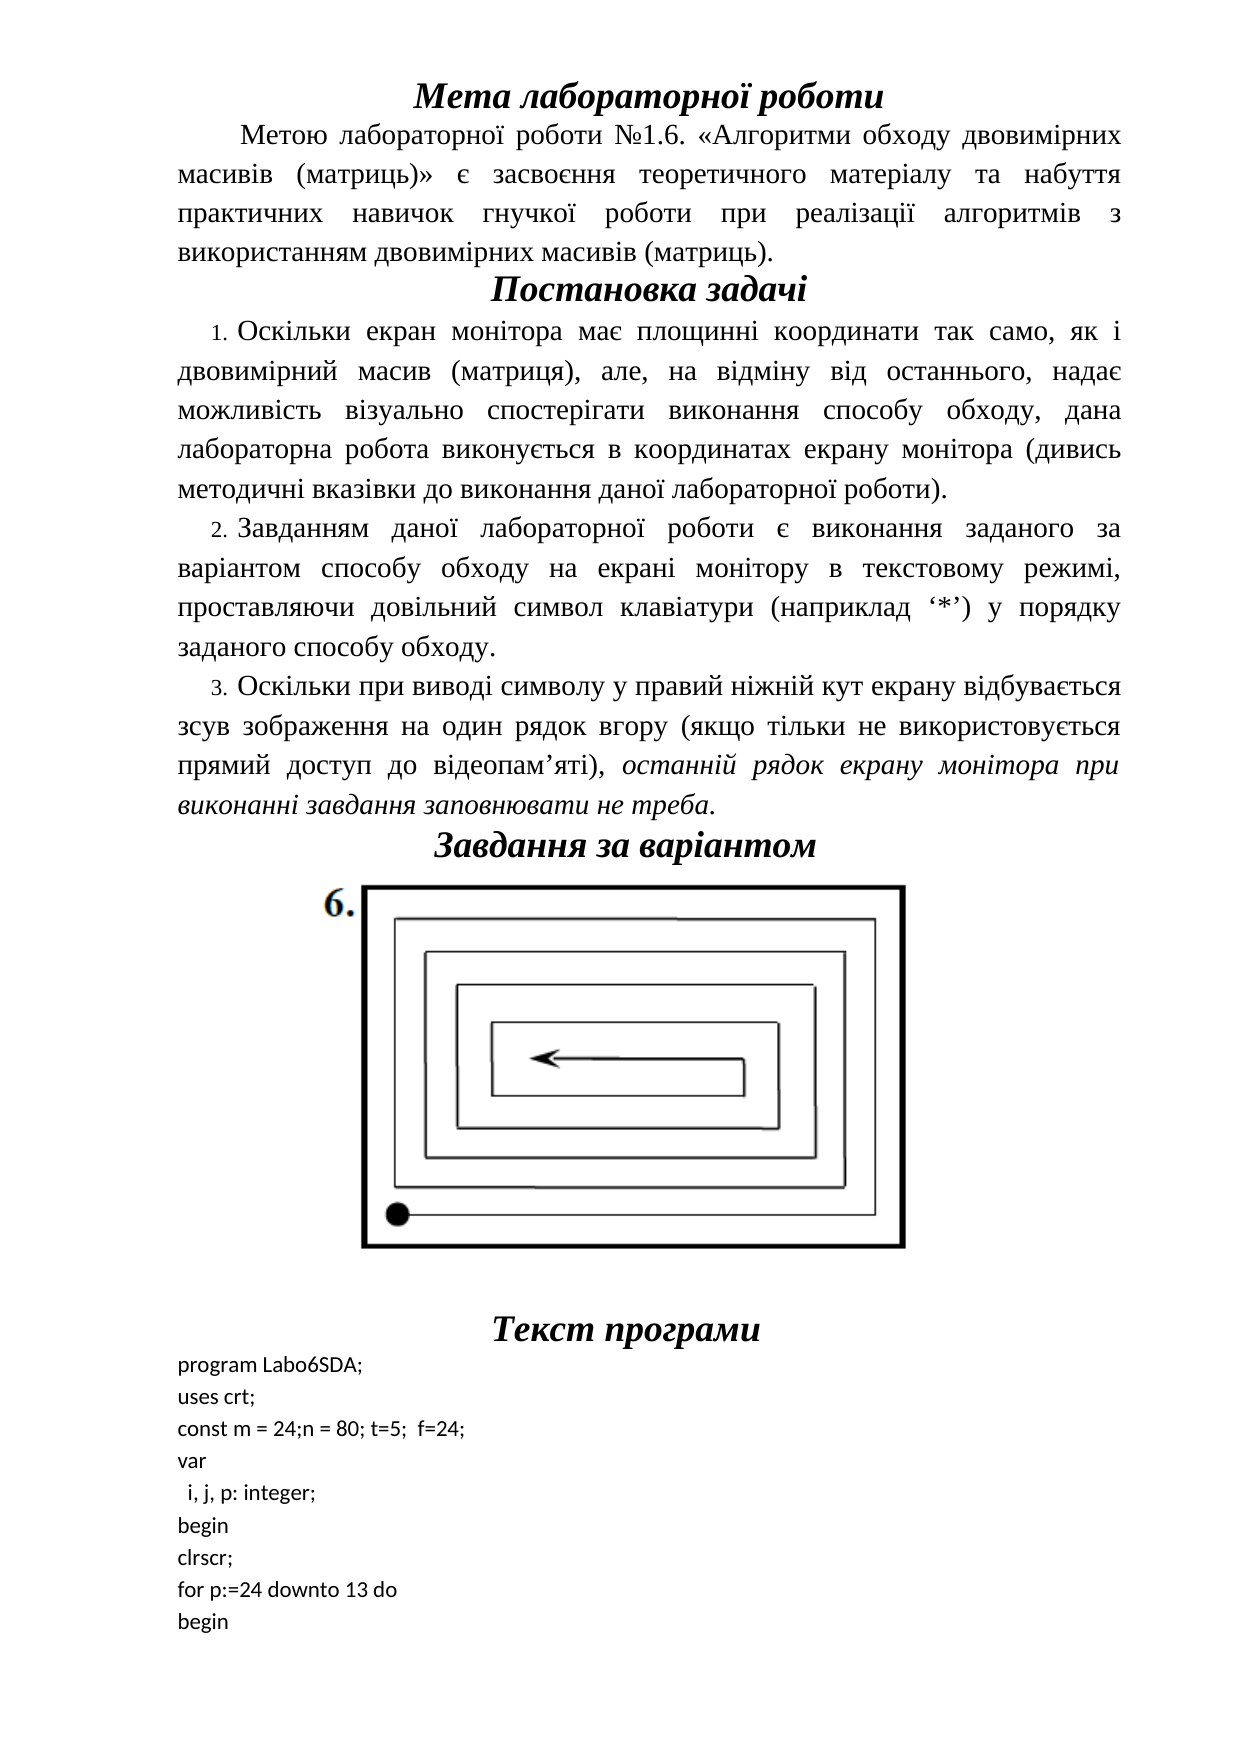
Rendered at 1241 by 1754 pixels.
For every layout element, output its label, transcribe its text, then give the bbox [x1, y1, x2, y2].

list Оскільки при виводі символу у правий ніжній кут екрану відбувається зсув зображення на один рядок вгору (якщо тільки не використовується прямий доступ до відеопам’яті), останній рядок екрану монітора при виконанні завдання заповнювати не треба. [177, 664, 1122, 822]
text uses crt; [177, 1382, 1122, 1410]
text i, j, p: integer; [177, 1478, 1122, 1507]
text clrscr; [177, 1543, 1122, 1571]
text begin [177, 1607, 1122, 1635]
text var [177, 1446, 1122, 1474]
list Завданням даної лабораторної роботи є виконання заданого за варіантом способу обходу на екрані монітору в текстовому режимі, проставляючи довільний символ клавіатури (наприклад ‘*’) у порядку заданого способу обходу. [177, 506, 1122, 664]
text Текст програми [118, 1307, 1122, 1350]
text Мета лабораторної роботи [179, 89, 1122, 114]
text const m = 24;n = 80; t=5; f=24; [177, 1414, 1122, 1442]
text Постановка задачі [179, 269, 1122, 309]
picture [313, 865, 942, 1274]
text program Labo6SDA; [177, 1350, 1122, 1378]
text begin [177, 1511, 1122, 1539]
list Оскільки екран монітора має площинні координати так само, як і двовимірний масив (матриця), але, на відміну від останнього, надає можливість візуально спостерігати виконання способу обходу, дана лабораторна робота виконується в координатах екрану монітора (дивись методичні вказівки до виконання даної лабораторної роботи). [177, 309, 1122, 506]
text Метою лабораторної роботи №1.6. «Алгоритми обходу двовимірних масивів (матриць)» є засвоєння теоретичного матеріалу та набуття практичних навичок гнучкої роботи при реалізації алгоритмів з використанням двовимірних масивів (матриць). [177, 114, 1122, 269]
text Завдання за варіантом [118, 822, 1122, 865]
text for p:=24 downto 13 do [177, 1575, 1122, 1603]
